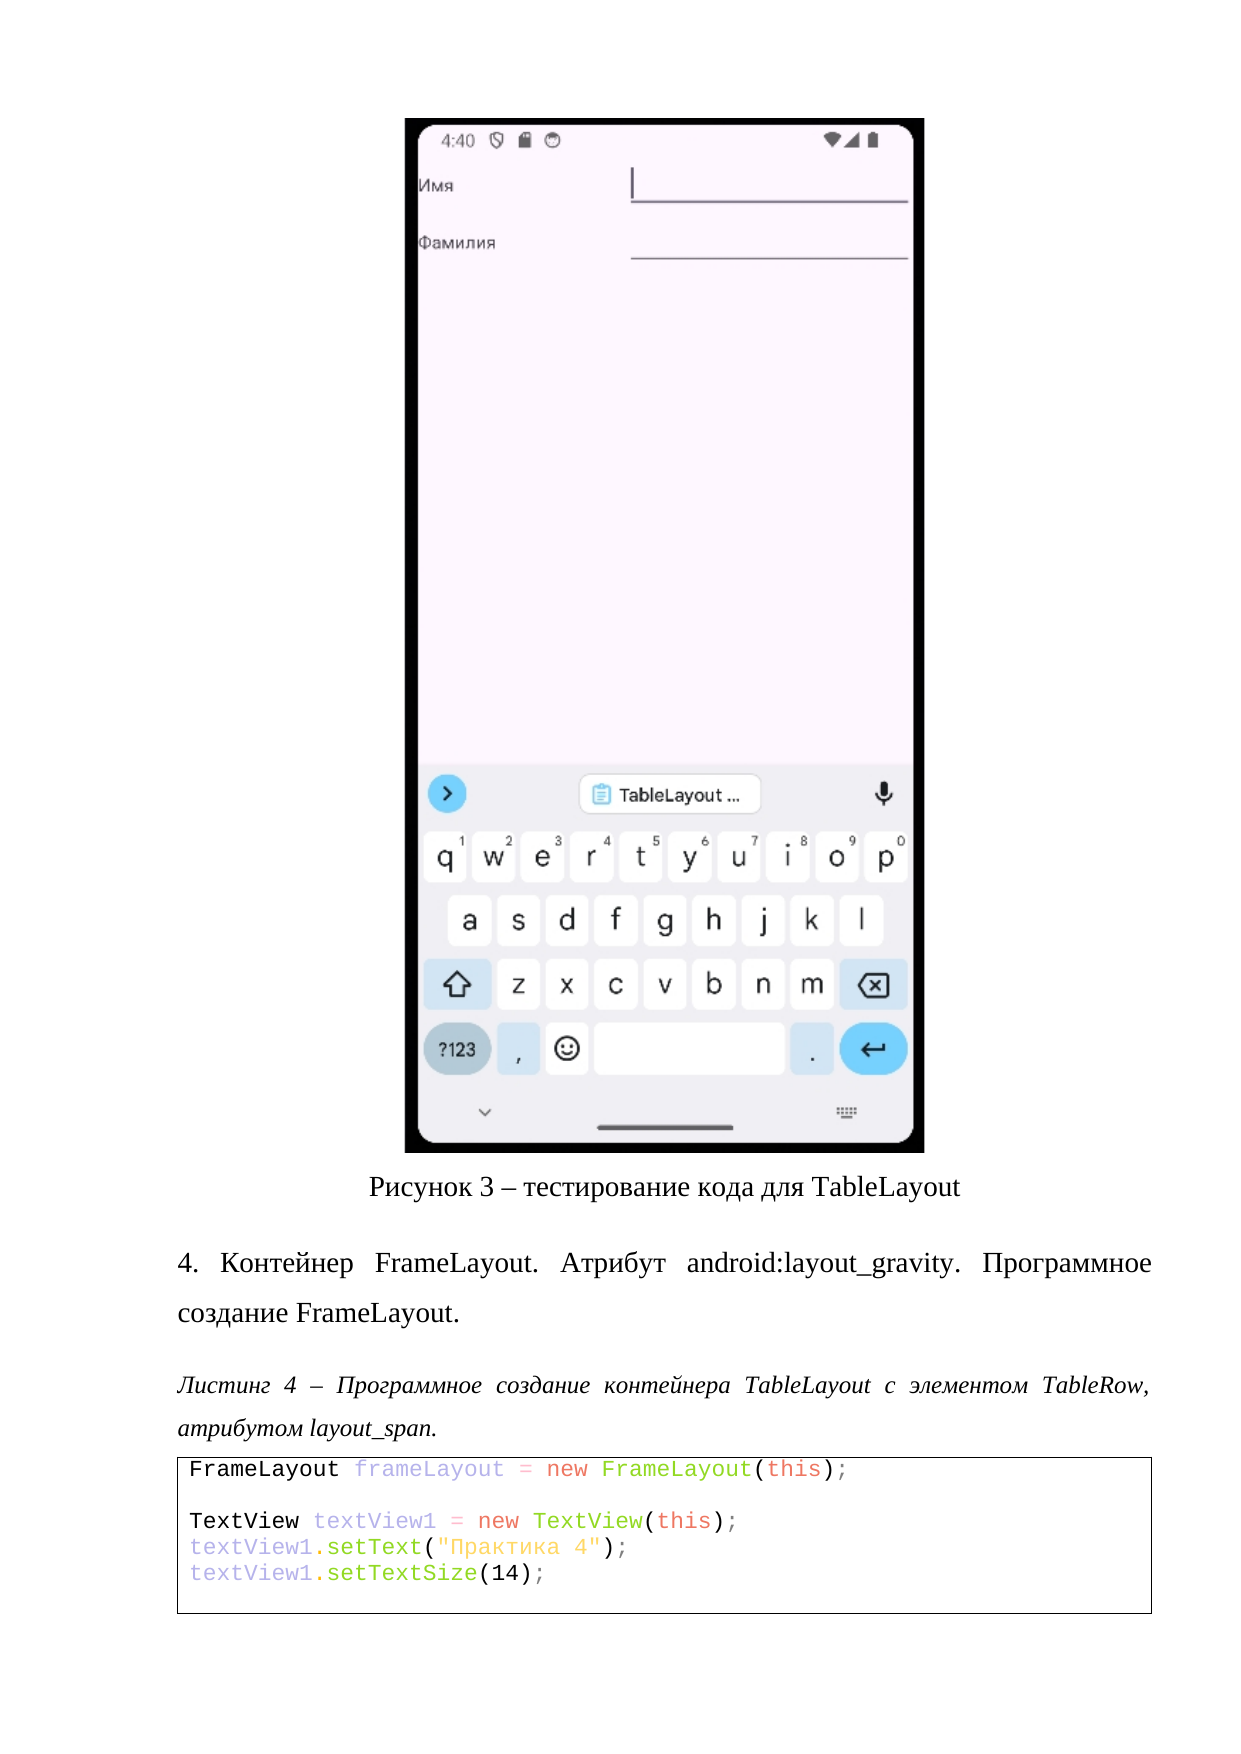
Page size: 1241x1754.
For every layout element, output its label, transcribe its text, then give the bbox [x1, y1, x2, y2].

text Рисунок 3 – тестирование кода для TableLayout [325, 1169, 1152, 1203]
text Листинг 4 – Программное создание контейнера TableLayout с элементом TableRow, атрибутом layout_span. [177, 1370, 1152, 1442]
picture [404, 118, 925, 1153]
text 4. Контейнер FrameLayout. Атрибут android:layout_gravity. Программное создание FrameLayout. [177, 1245, 1152, 1328]
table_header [178, 1458, 1151, 1613]
